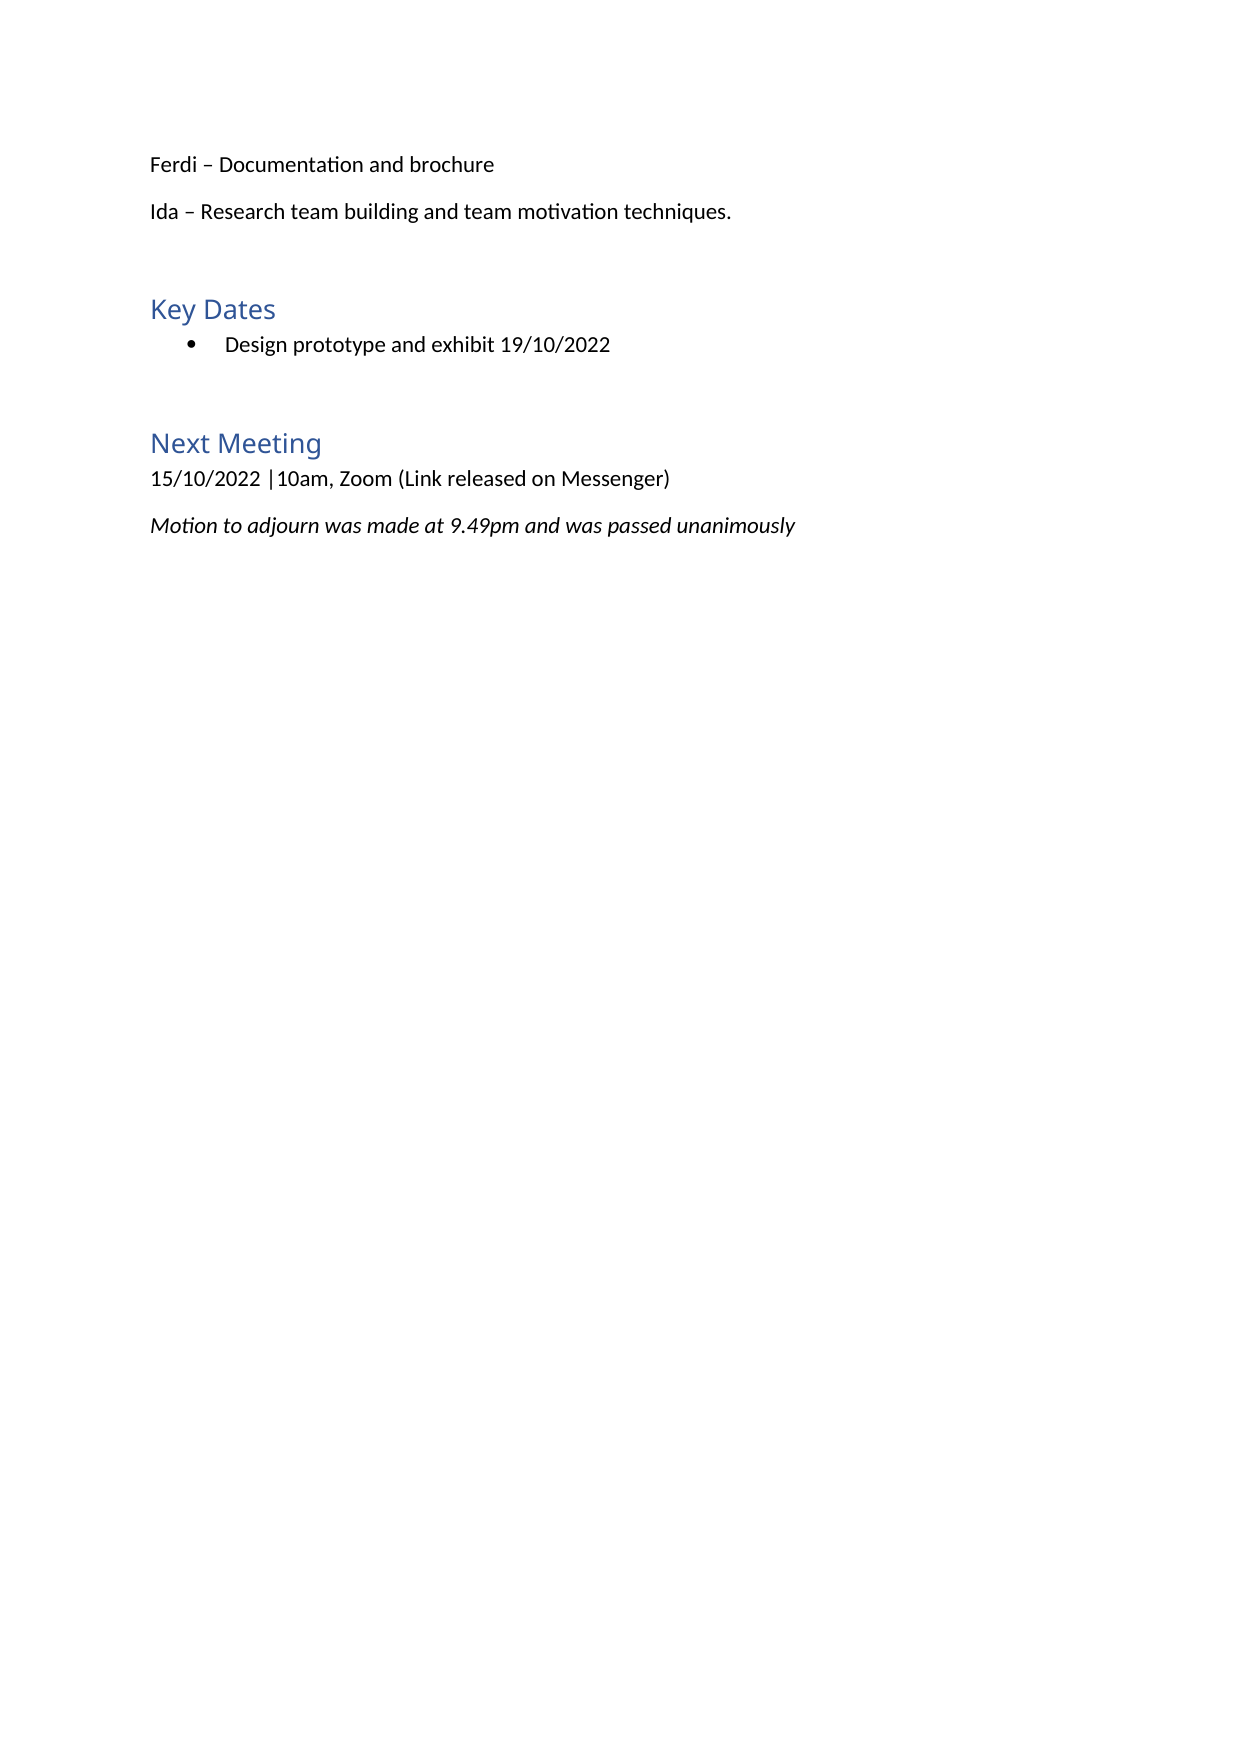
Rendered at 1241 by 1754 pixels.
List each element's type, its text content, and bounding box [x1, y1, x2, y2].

text Motion to adjourn was made at 9.49pm and was passed unanimously [150, 511, 1090, 539]
subtitle Key Dates [150, 291, 1090, 327]
subtitle Next Meeting [150, 424, 1090, 461]
text Ida – Research team building and team motivation techniques. [150, 197, 1090, 225]
text Ferdi – Documentation and brochure [150, 150, 1090, 178]
list Design prototype and exhibit 19/10/2022 [187, 330, 1090, 358]
text 15/10/2022 |10am, Zoom (Link released on Messenger) [150, 464, 1090, 492]
